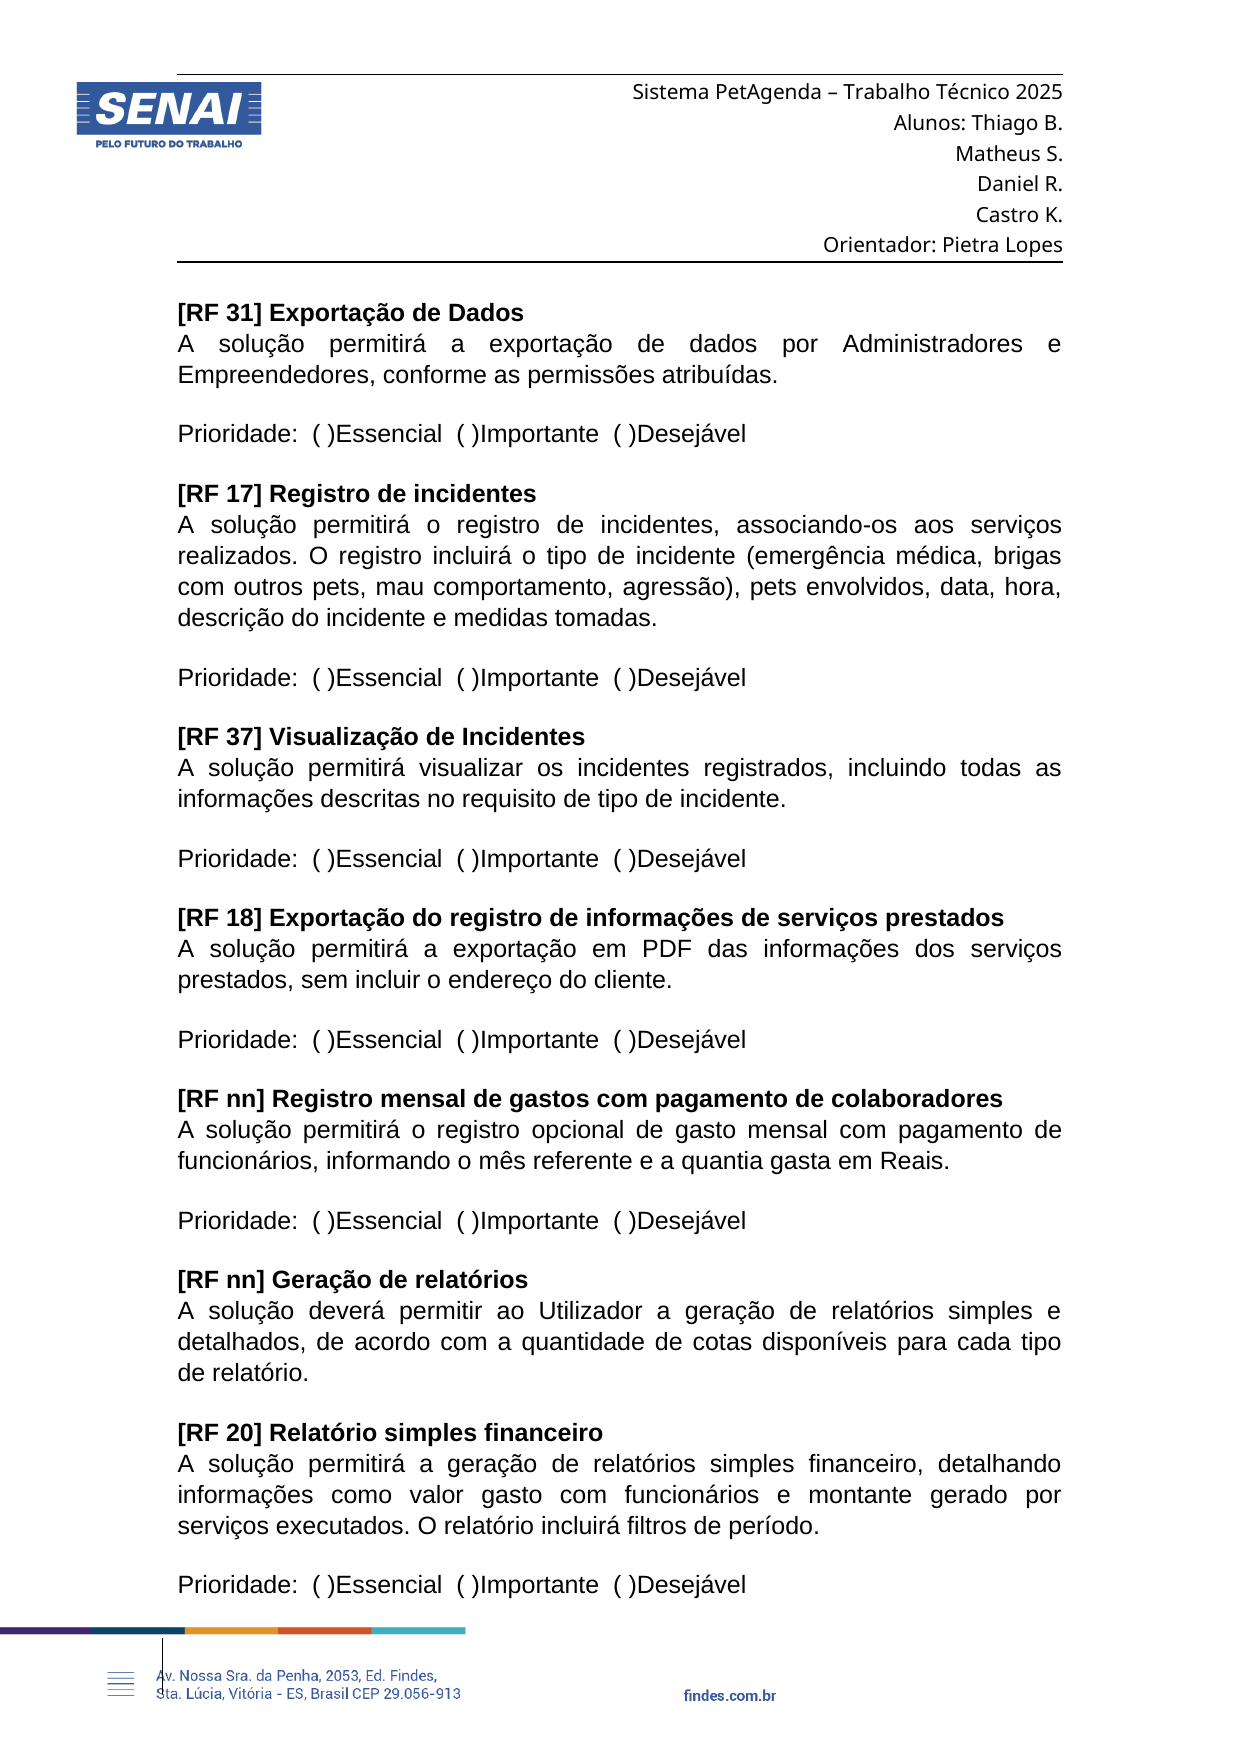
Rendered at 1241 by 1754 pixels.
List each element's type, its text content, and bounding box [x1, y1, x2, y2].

text Prioridade: ( )Essencial ( )Importante ( )Desejável [177, 419, 1063, 448]
picture [68, 63, 281, 166]
text [RF 37] Visualização de Incidentes [177, 722, 1063, 751]
text Prioridade: ( )Essencial ( )Importante ( )Desejável [177, 663, 1063, 691]
text A solução permitirá a exportação em PDF das informações dos serviços prestados, sem incluir o endereço do cliente. [177, 934, 1063, 994]
text A solução permitirá visualizar os incidentes registrados, incluindo todas as informações descritas no requisito de tipo de incidente. [177, 753, 1063, 813]
text [RF nn] Registro mensal de gastos com pagamento de colaboradores [177, 1084, 1063, 1113]
text A solução permitirá o registro opcional de gasto mensal com pagamento de funcionários, informando o mês referente e a quantia gasta em Reais. [177, 1115, 1063, 1175]
text [RF 17] Registro de incidentes [177, 479, 1063, 508]
text A solução permitirá o registro de incidentes, associando-os aos serviços realizados. O registro incluirá o tipo de incidente (emergência médica, brigas com outros pets, mau comportamento, agressão), pets envolvidos, data, hora, descrição do incidente e medidas tomadas. [177, 510, 1063, 632]
text Prioridade: ( )Essencial ( )Importante ( )Desejável [177, 1570, 1063, 1599]
text Prioridade: ( )Essencial ( )Importante ( )Desejável [177, 844, 1063, 872]
text A solução permitirá a geração de relatórios simples financeiro, detalhando informações como valor gasto com funcionários e montante gerado por serviços executados. O relatório incluirá filtros de período. [177, 1449, 1063, 1540]
text A solução deverá permitir ao Utilizador a geração de relatórios simples e detalhados, de acordo com a quantidade de cotas disponíveis para cada tipo de relatório. [177, 1296, 1063, 1387]
text [RF 18] Exportação do registro de informações de serviços prestados [177, 903, 1063, 932]
text [RF 20] Relatório simples financeiro [177, 1418, 1063, 1447]
picture [0, 1622, 779, 1739]
text [RF nn] Geração de relatórios [177, 1265, 1063, 1294]
text [RF 31] Exportação de Dados [177, 298, 1063, 327]
text Prioridade: ( )Essencial ( )Importante ( )Desejável [177, 1025, 1063, 1053]
text A solução permitirá a exportação de dados por Administradores e Empreendedores, conforme as permissões atribuídas. [177, 329, 1063, 389]
text Prioridade: ( )Essencial ( )Importante ( )Desejável [177, 1206, 1063, 1234]
